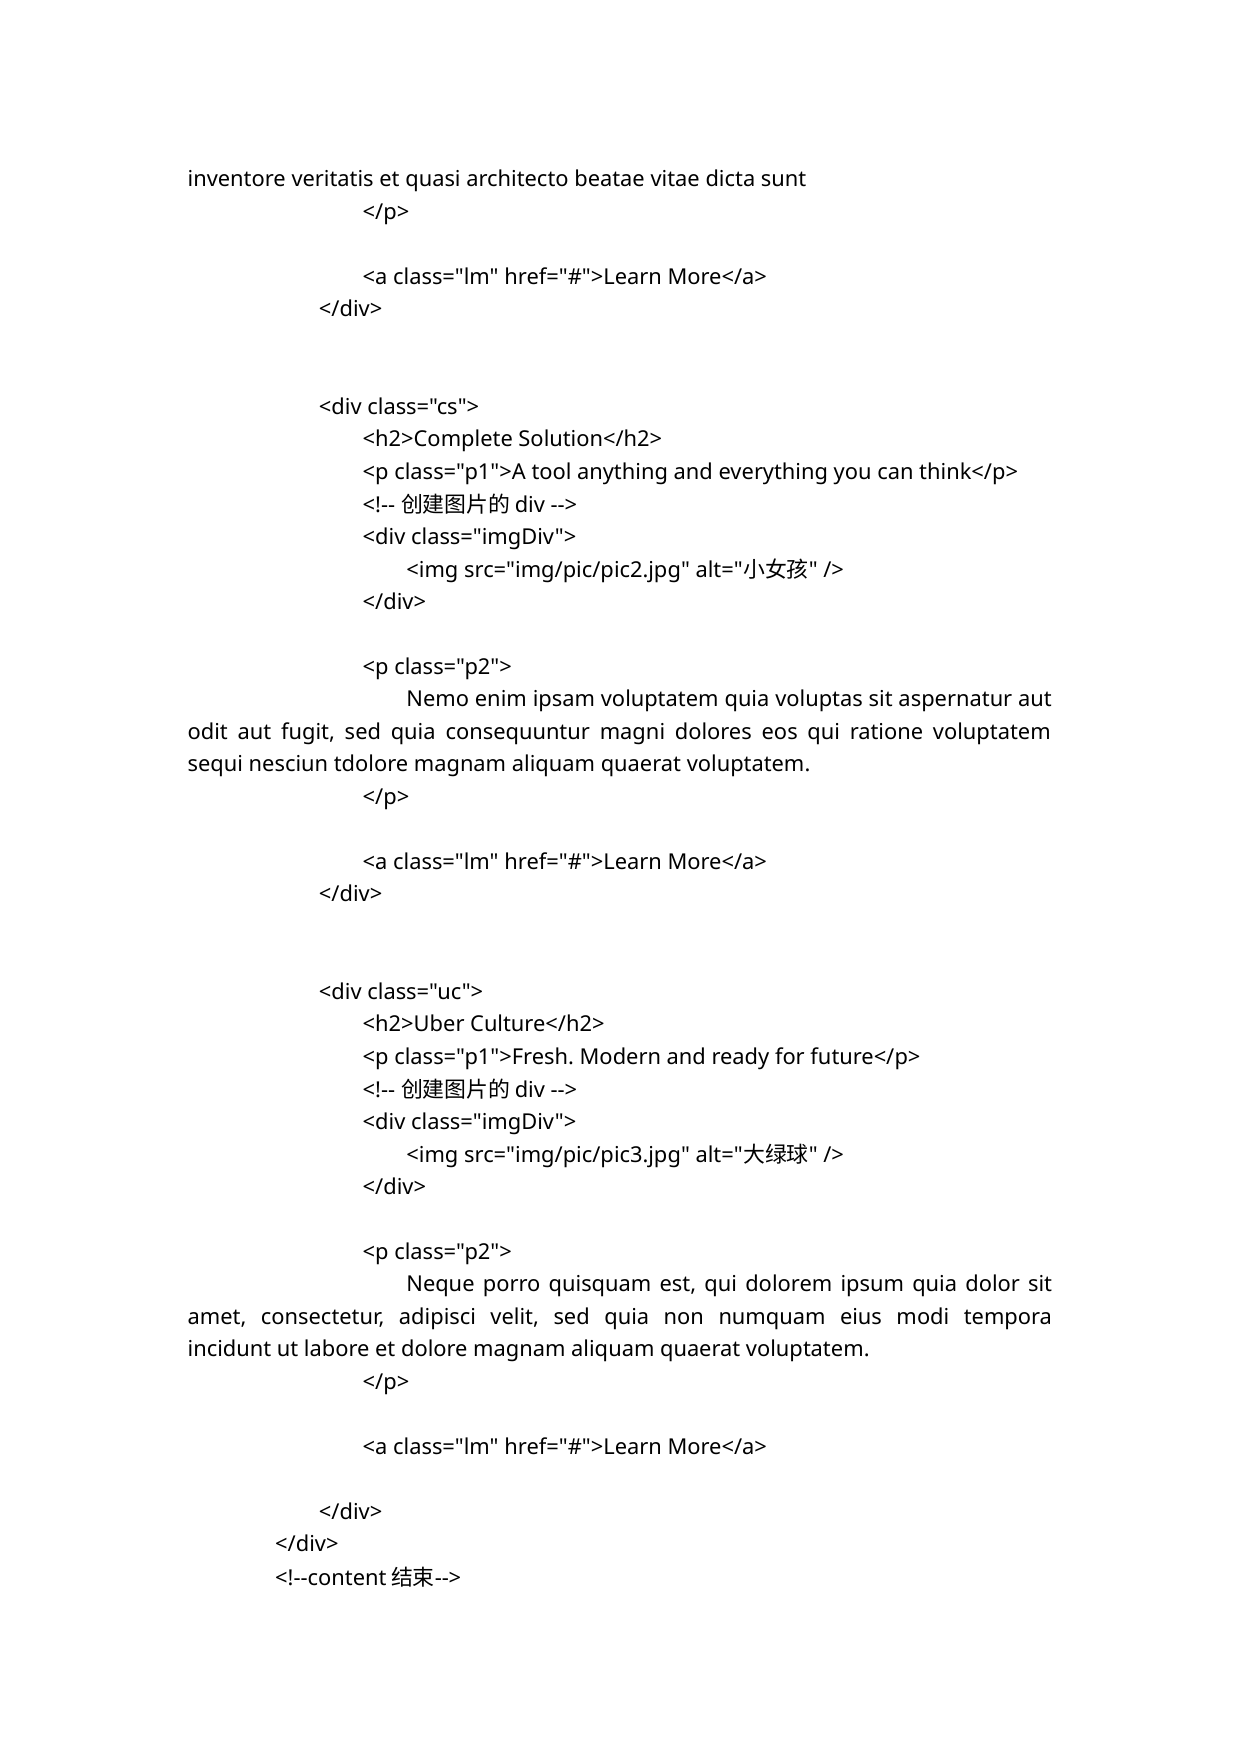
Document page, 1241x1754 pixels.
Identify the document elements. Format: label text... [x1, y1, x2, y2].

text <a class="lm" href="#">Learn More</a> [187, 844, 1053, 877]
text <div class="imgDiv"> [187, 1104, 1053, 1137]
text <img src="img/pic/pic2.jpg" alt="小女孩" /> [187, 552, 1053, 584]
text <a class="lm" href="#">Learn More</a> [187, 1429, 1053, 1462]
text <!-- 创建图片的div --> [187, 1072, 1053, 1104]
text <p class="p2"> [187, 649, 1053, 682]
text <a class="lm" href="#">Learn More</a> [187, 259, 1053, 292]
text <div class="imgDiv"> [187, 519, 1053, 552]
text </div> [187, 292, 1053, 324]
text <!-- 创建图片的div --> [187, 487, 1053, 519]
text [187, 162, 1053, 194]
text </p> [187, 1364, 1053, 1397]
text <h2>Complete Solution</h2> [187, 422, 1053, 454]
text </div> [187, 1527, 1053, 1559]
text <h2>Uber Culture</h2> [187, 1007, 1053, 1039]
text </div> [187, 584, 1053, 617]
text </div> [187, 1494, 1053, 1527]
text Neque porro quisquam est, qui dolorem ipsum quia dolor sit amet, consectetur, adipisci velit, sed quia non numquam eius modi tempora incidunt ut labore et dolore magnam aliquam quaerat voluptatem. [187, 1267, 1053, 1364]
text Nemo enim ipsam voluptatem quia voluptas sit aspernatur aut odit aut fugit, sed quia consequuntur magni dolores eos qui ratione voluptatem sequi nesciun tdolore magnam aliquam quaerat voluptatem. [187, 682, 1053, 779]
text </p> [187, 194, 1053, 227]
text <div class="uc"> [187, 974, 1053, 1007]
text <!--content结束--> [187, 1559, 1053, 1592]
text <p class="p2"> [187, 1234, 1053, 1267]
text <p class="p1">Fresh. Modern and ready for future</p> [187, 1039, 1053, 1072]
text <div class="cs"> [187, 389, 1053, 422]
text <p class="p1">A tool anything and everything you can think</p> [187, 454, 1053, 487]
text </div> [187, 1169, 1053, 1202]
text </div> [187, 877, 1053, 909]
text </p> [187, 779, 1053, 812]
text <img src="img/pic/pic3.jpg" alt="大绿球" /> [187, 1137, 1053, 1169]
